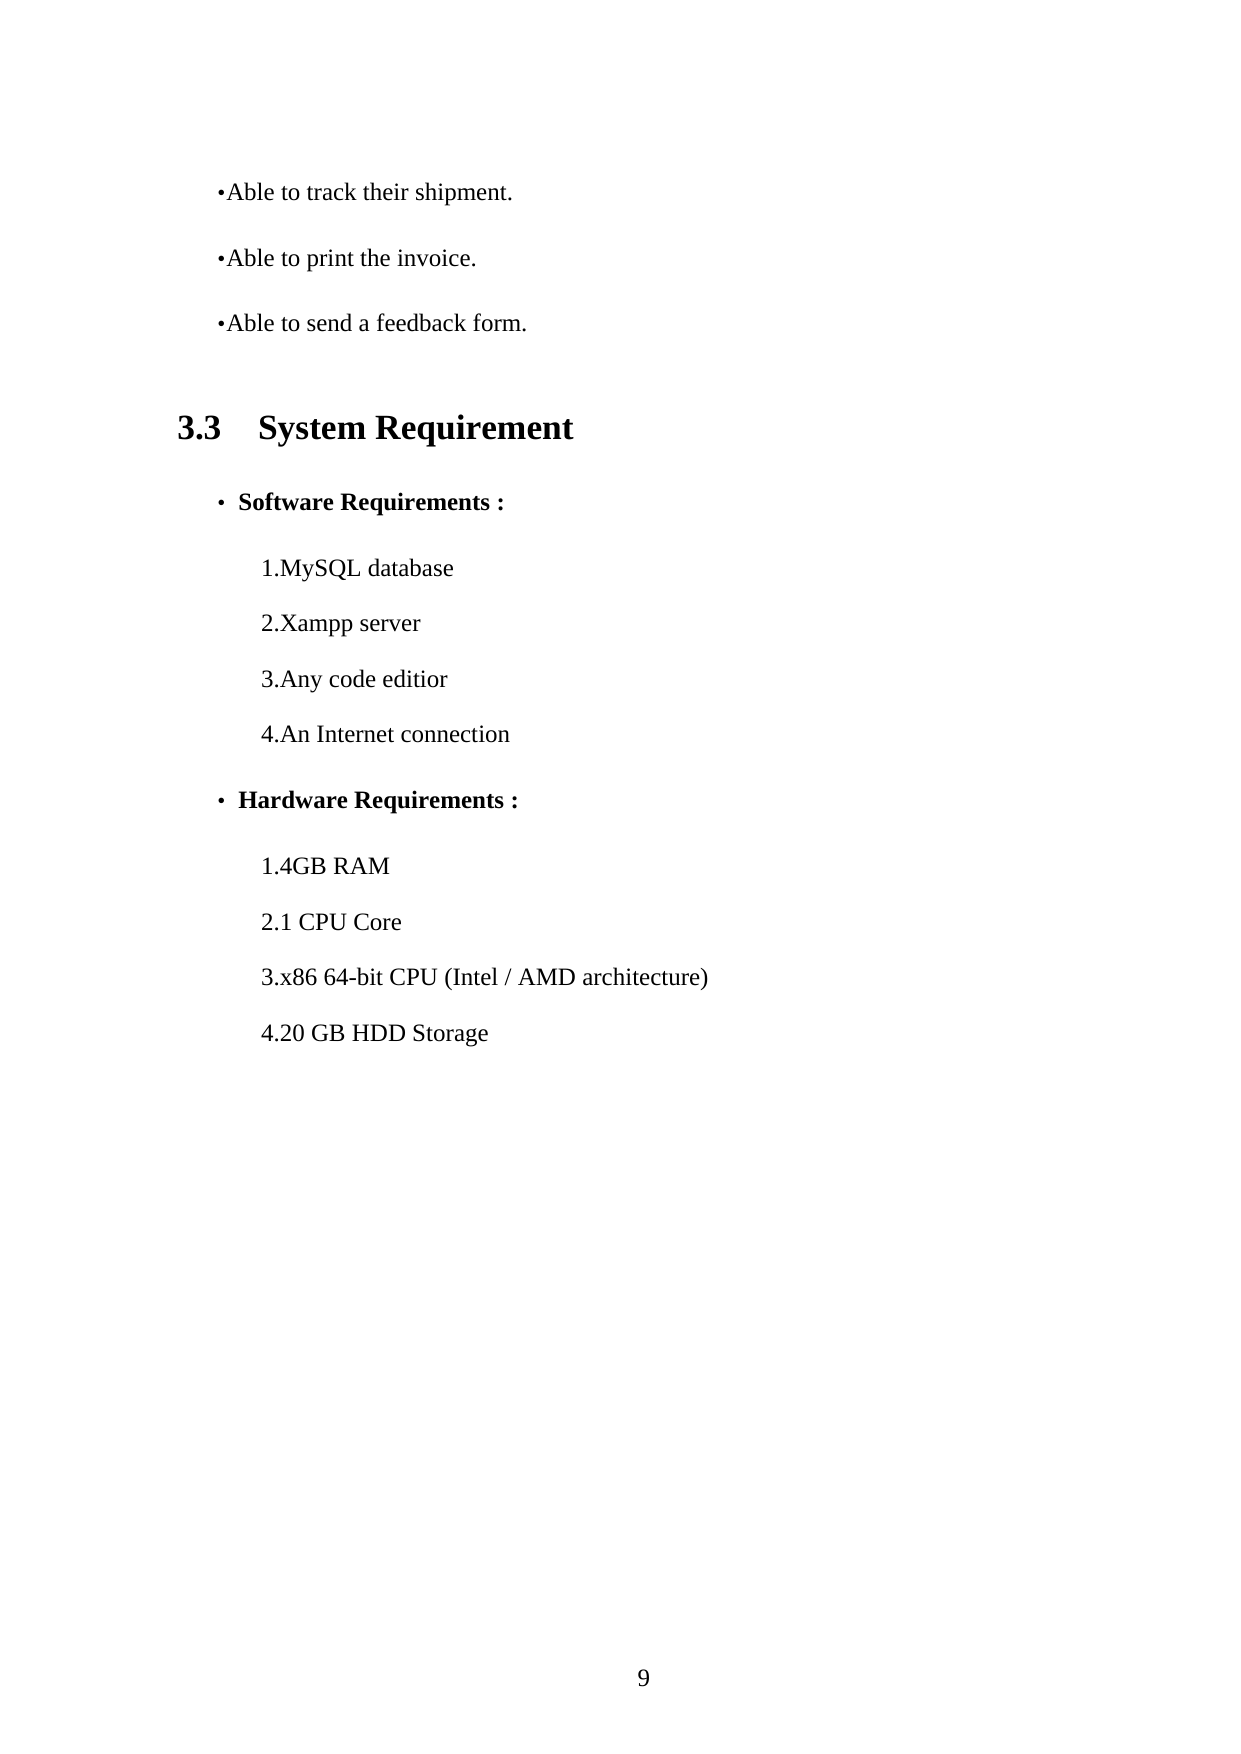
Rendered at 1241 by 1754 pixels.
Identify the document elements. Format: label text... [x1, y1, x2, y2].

text 2.1 CPU Core [261, 907, 1221, 935]
text 4.20 GB HDD Storage [261, 1018, 1221, 1046]
text 1.4GB RAM [261, 851, 1221, 880]
subtitle System Requirement [177, 406, 1221, 447]
list Able to send a feedback form. [217, 308, 1221, 337]
text 4.An Internet connection [261, 719, 1221, 748]
subtitle Hardware Requirements : [217, 785, 1221, 814]
list Able to print the invoice. [217, 243, 1221, 271]
text 3.x86 64-bit CPU (Intel / AMD architecture) [261, 962, 1221, 991]
subtitle Software Requirements : [217, 487, 1221, 516]
text 1.MySQL database 2.Xampp server 3.Any code editior [261, 553, 456, 693]
list Able to track their shipment. [217, 177, 1221, 206]
